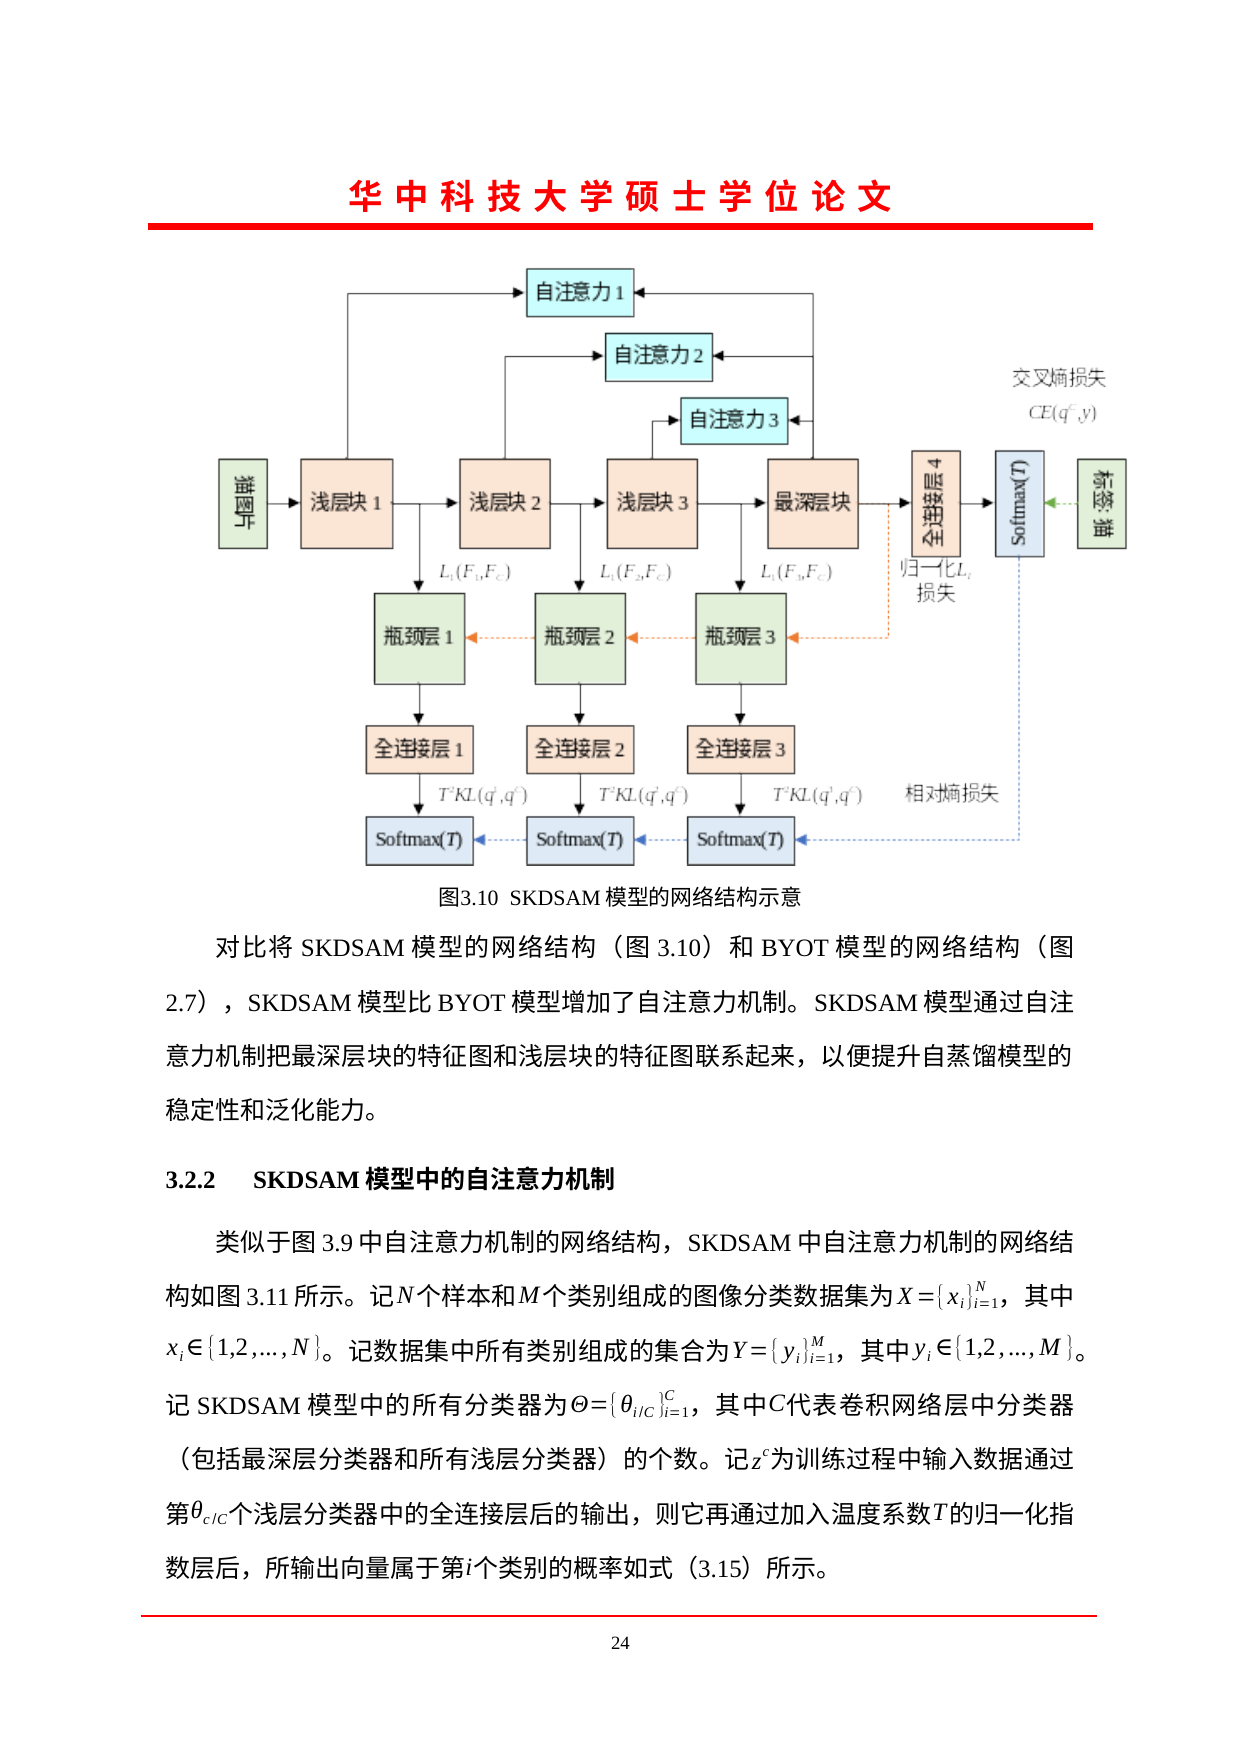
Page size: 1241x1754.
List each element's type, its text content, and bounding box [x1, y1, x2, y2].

subtitle SKDSAM模型中的自注意力机制 [165, 1160, 1075, 1196]
